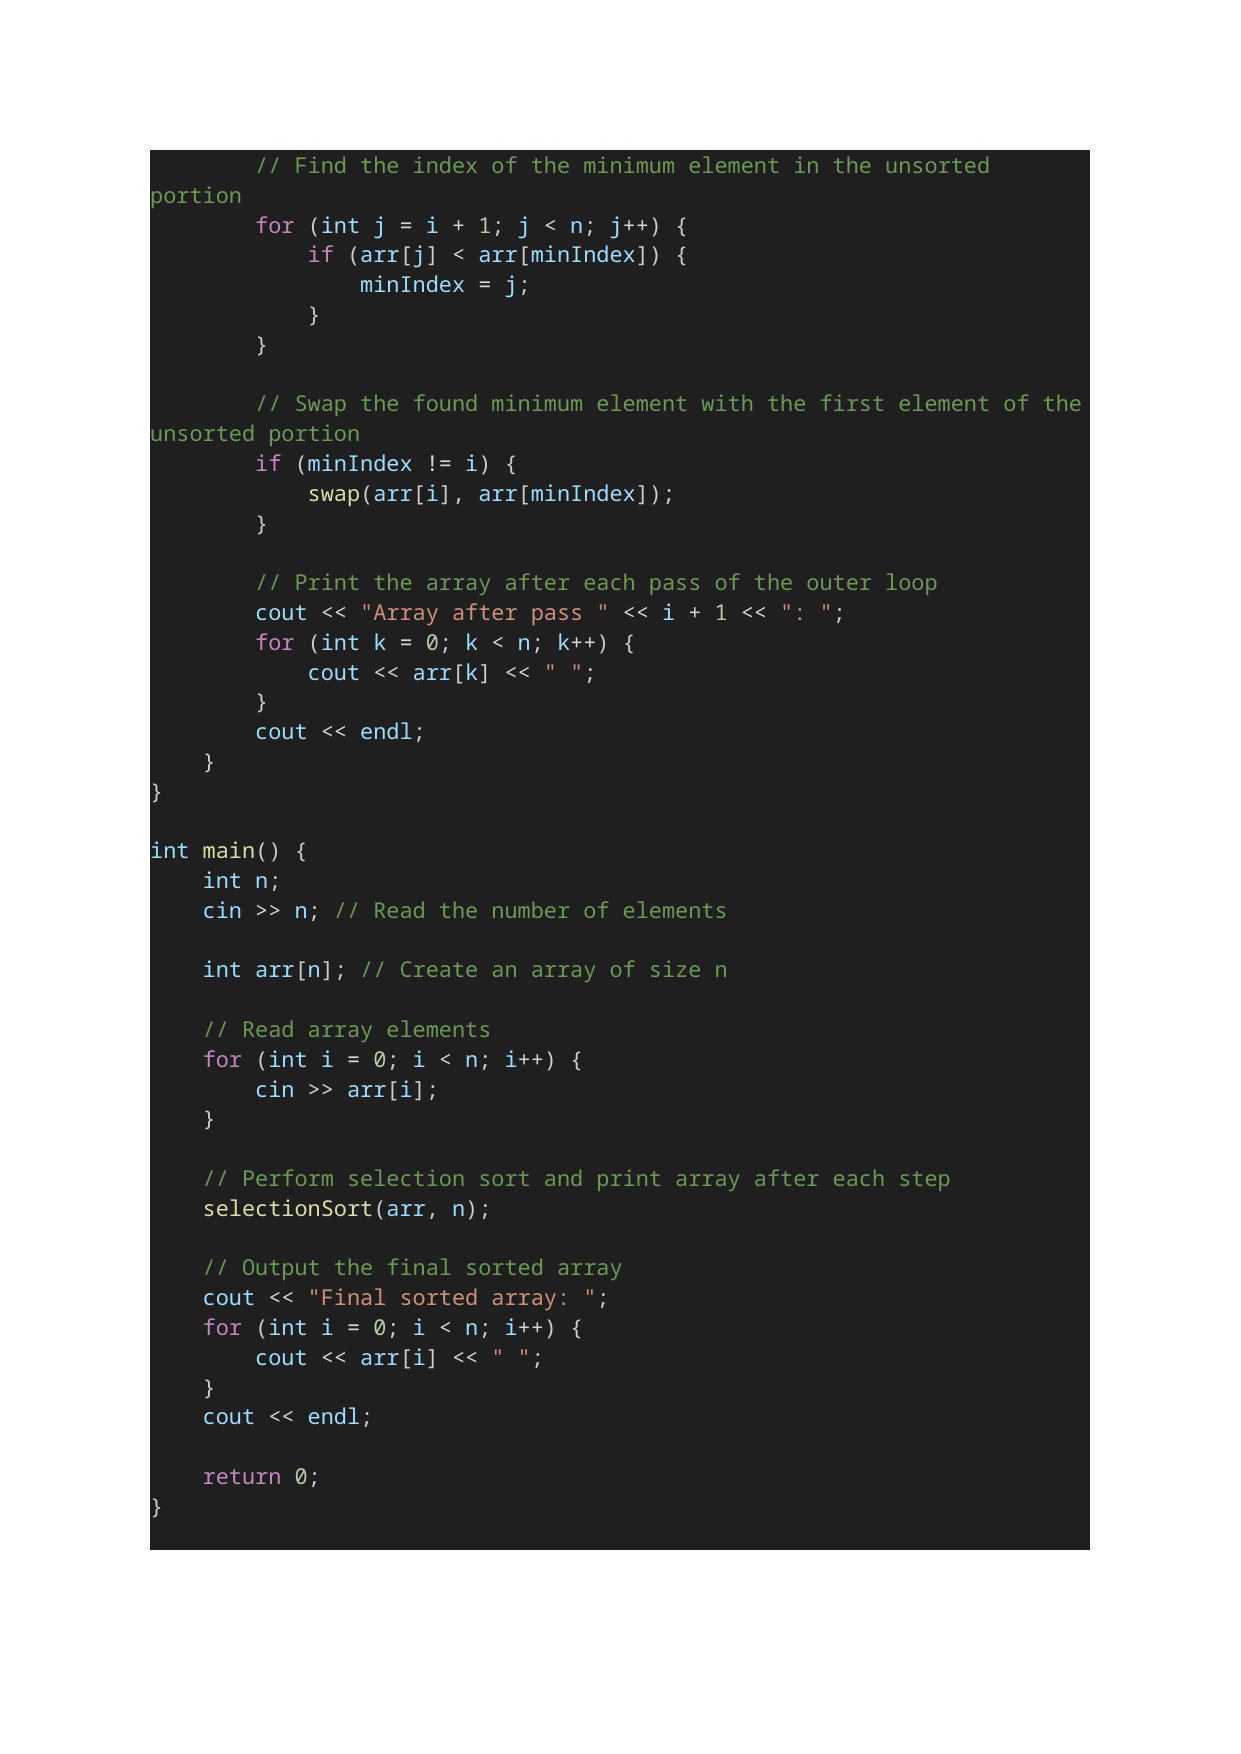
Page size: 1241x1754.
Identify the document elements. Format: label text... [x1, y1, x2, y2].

text } [150, 299, 1090, 329]
text for (int i = 0; i < n; i++) { [150, 1312, 1090, 1342]
text } [150, 686, 1090, 716]
text } [150, 776, 1090, 805]
text int arr[n]; // Create an array of size n [150, 954, 1090, 984]
text int n; [150, 865, 1090, 895]
text return 0; [150, 1461, 1090, 1491]
text } [150, 329, 1090, 358]
text } [150, 1103, 1090, 1133]
text // Print the array after each pass of the outer loop [150, 567, 1090, 597]
text int main() { [150, 835, 1090, 865]
text cout << arr[i] << " "; [150, 1342, 1090, 1371]
text // Swap the found minimum element with the first element of the unsorted portion [150, 388, 1090, 448]
text minIndex = j; [150, 269, 1090, 299]
text cout << "Final sorted array: "; [150, 1282, 1090, 1312]
text if (minIndex != i) { [150, 448, 1090, 478]
text // Find the index of the minimum element in the unsorted portion [150, 150, 1090, 209]
text } [150, 746, 1090, 776]
text cout << endl; [150, 1401, 1090, 1431]
text // Read array elements [150, 1014, 1090, 1044]
text swap(arr[i], arr[minIndex]); [150, 478, 1090, 507]
text if (arr[j] < arr[minIndex]) { [150, 239, 1090, 269]
text cin >> arr[i]; [150, 1073, 1090, 1103]
text cout << endl; [150, 716, 1090, 746]
text } [150, 1491, 1090, 1520]
text // Perform selection sort and print array after each step [150, 1163, 1090, 1193]
text } [150, 1371, 1090, 1401]
text for (int k = 0; k < n; k++) { [150, 627, 1090, 656]
text } [150, 507, 1090, 537]
text for (int i = 0; i < n; i++) { [150, 1044, 1090, 1073]
text selectionSort(arr, n); [150, 1193, 1090, 1222]
text cout << "Array after pass " << i + 1 << ": "; [150, 597, 1090, 627]
text for (int j = i + 1; j < n; j++) { [150, 209, 1090, 239]
text cin >> n; // Read the number of elements [150, 895, 1090, 924]
text cout << arr[k] << " "; [150, 656, 1090, 686]
text // Output the final sorted array [150, 1252, 1090, 1282]
